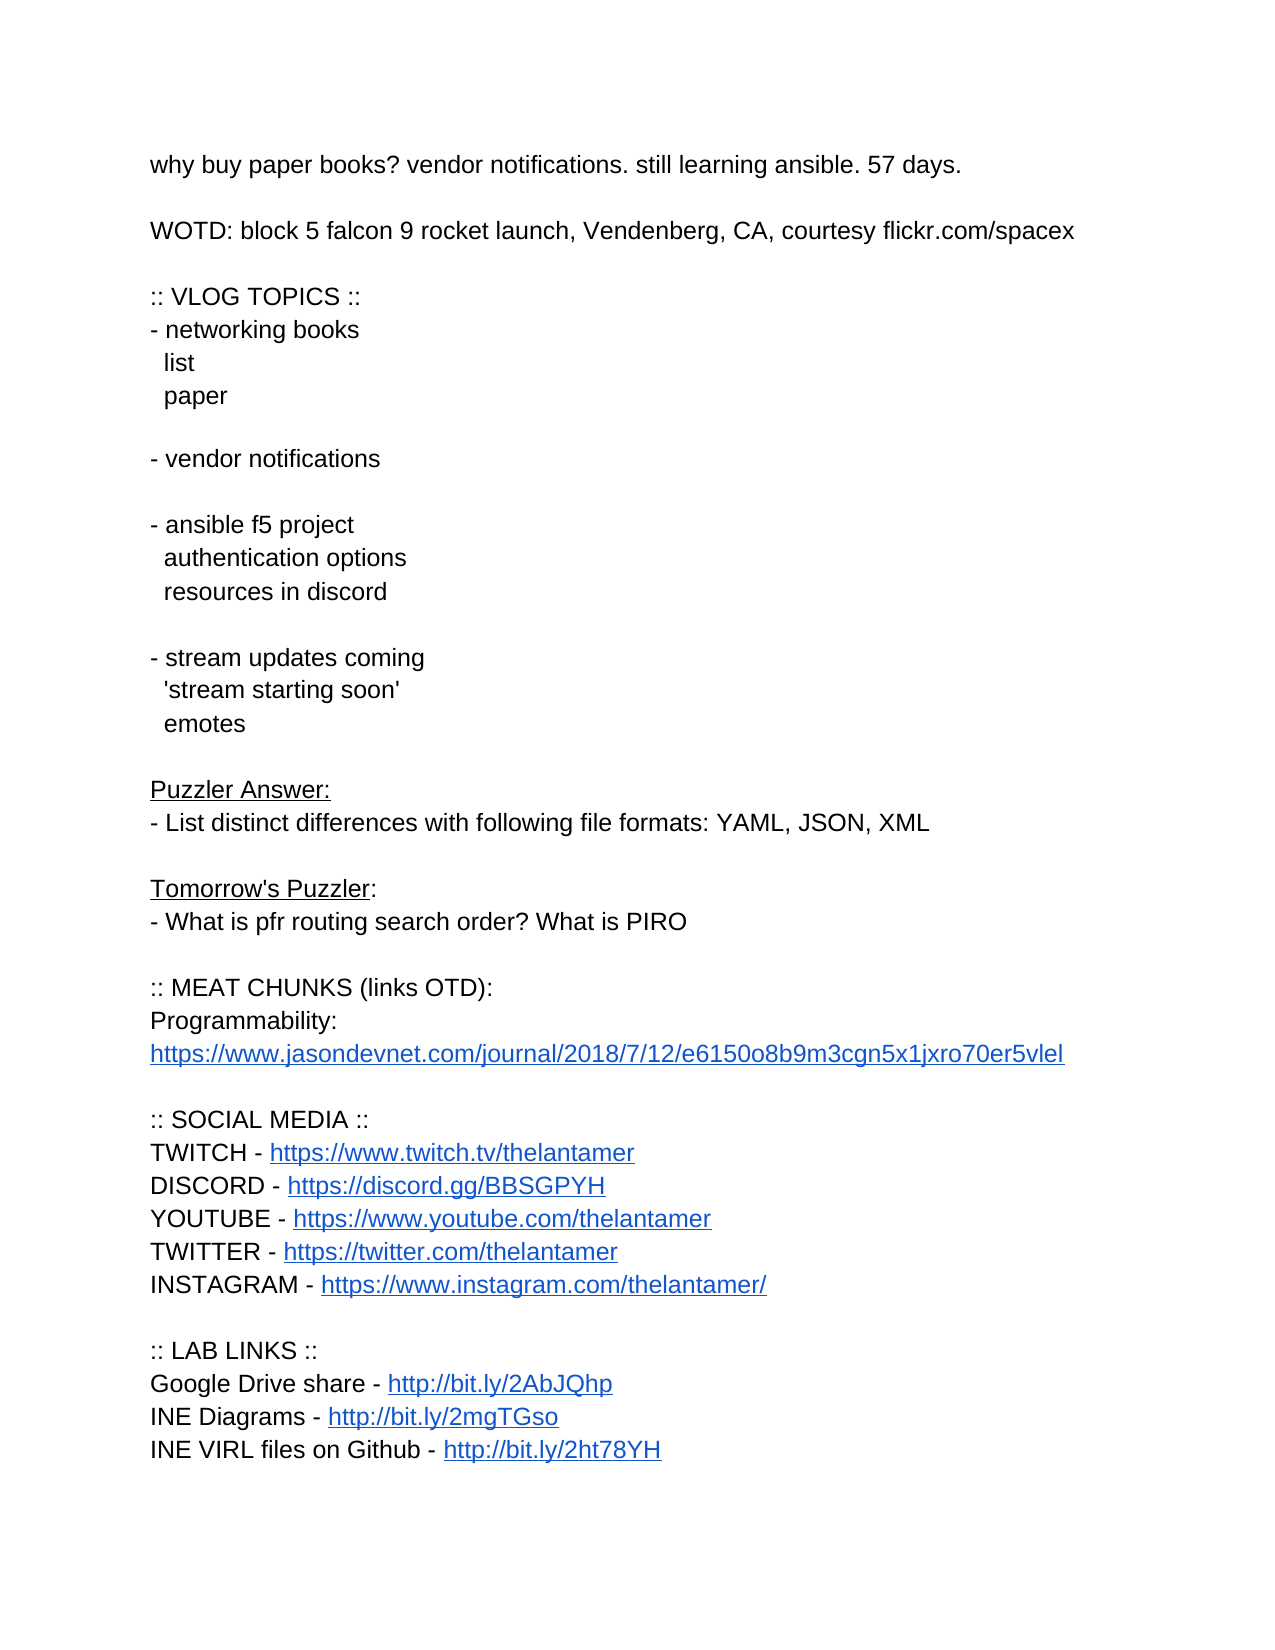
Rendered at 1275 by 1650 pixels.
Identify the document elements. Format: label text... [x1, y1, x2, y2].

text WOTD: block 5 falcon 9 rocket launch, Vendenberg, CA, courtesy flickr.com/spacex [150, 216, 1125, 245]
text TWITCH - https://www.twitch.tv/thelantamer [150, 1138, 1125, 1167]
text list [150, 348, 1125, 377]
text :: MEAT CHUNKS (links OTD): [150, 973, 1125, 1001]
text Puzzler Answer: [150, 774, 1125, 803]
text INE VIRL files on Github - http://bit.ly/2ht78YH [150, 1435, 1125, 1464]
text :: LAB LINKS :: [150, 1336, 1125, 1365]
text - networking books [150, 315, 1125, 344]
text resources in discord [150, 576, 1125, 605]
text Google Drive share - http://bit.ly/2AbJQhp [150, 1369, 1125, 1398]
text - stream updates coming [150, 642, 1125, 671]
text paper [150, 381, 1125, 410]
text - ansible f5 project [150, 510, 1125, 539]
text - List distinct differences with following file formats: YAML, JSON, XML [150, 808, 1125, 836]
text YOUTUBE - https://www.youtube.com/thelantamer [150, 1204, 1125, 1233]
text 'stream starting soon' [150, 676, 1125, 704]
text Tomorrow's Puzzler: [150, 874, 1125, 902]
text :: VLOG TOPICS :: [150, 249, 1125, 311]
text https://www.jasondevnet.com/journal/2018/7/12/e6150o8b9m3cgn5x1jxro70er5vlel [150, 1039, 1125, 1067]
text :: SOCIAL MEDIA :: [150, 1105, 1125, 1133]
text TWITTER - https://twitter.com/thelantamer [150, 1237, 1125, 1266]
text - vendor notifications [150, 444, 1125, 473]
text emotes [150, 708, 1125, 737]
text DISCORD - https://discord.gg/BBSGPYH [150, 1171, 1125, 1199]
text authentication options [150, 543, 1125, 572]
text INE Diagrams - http://bit.ly/2mgTGso [150, 1402, 1125, 1431]
text INSTAGRAM - https://www.instagram.com/thelantamer/ [150, 1270, 1125, 1299]
text Programmability: [150, 1006, 1125, 1034]
text - What is pfr routing search order? What is PIRO [150, 907, 1125, 935]
text why buy paper books? vendor notifications. still learning ansible. 57 days. [150, 150, 1125, 179]
